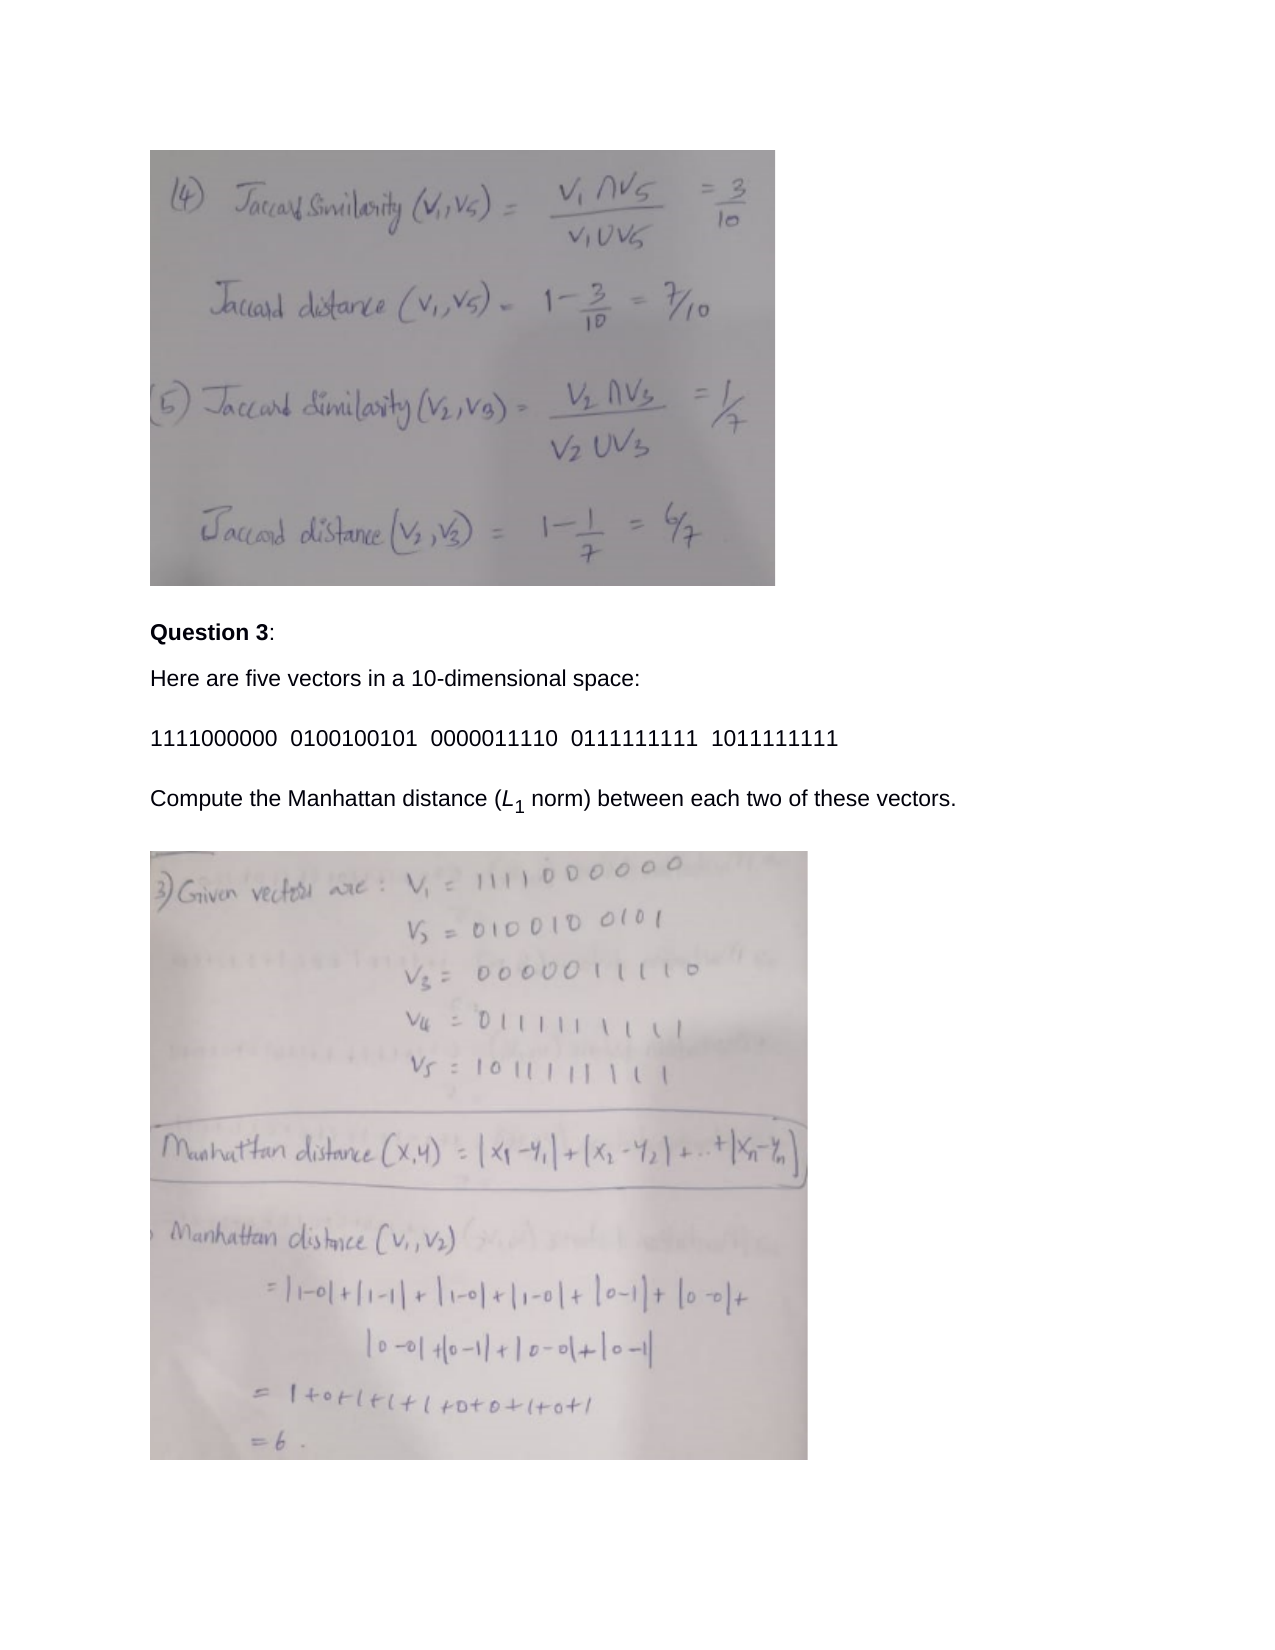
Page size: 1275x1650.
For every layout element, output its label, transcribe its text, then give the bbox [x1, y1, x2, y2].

text 1111000000 0100100101 0000011110 0111111111 1011111111 [150, 725, 1125, 751]
text Question 3: [150, 619, 1125, 646]
picture [150, 150, 775, 586]
picture [150, 851, 808, 1460]
text Here are five vectors in a 10-dimensional space: [150, 665, 1125, 692]
text Compute the Manhattan distance (L1 norm) between each two of these vectors. [150, 785, 1125, 817]
